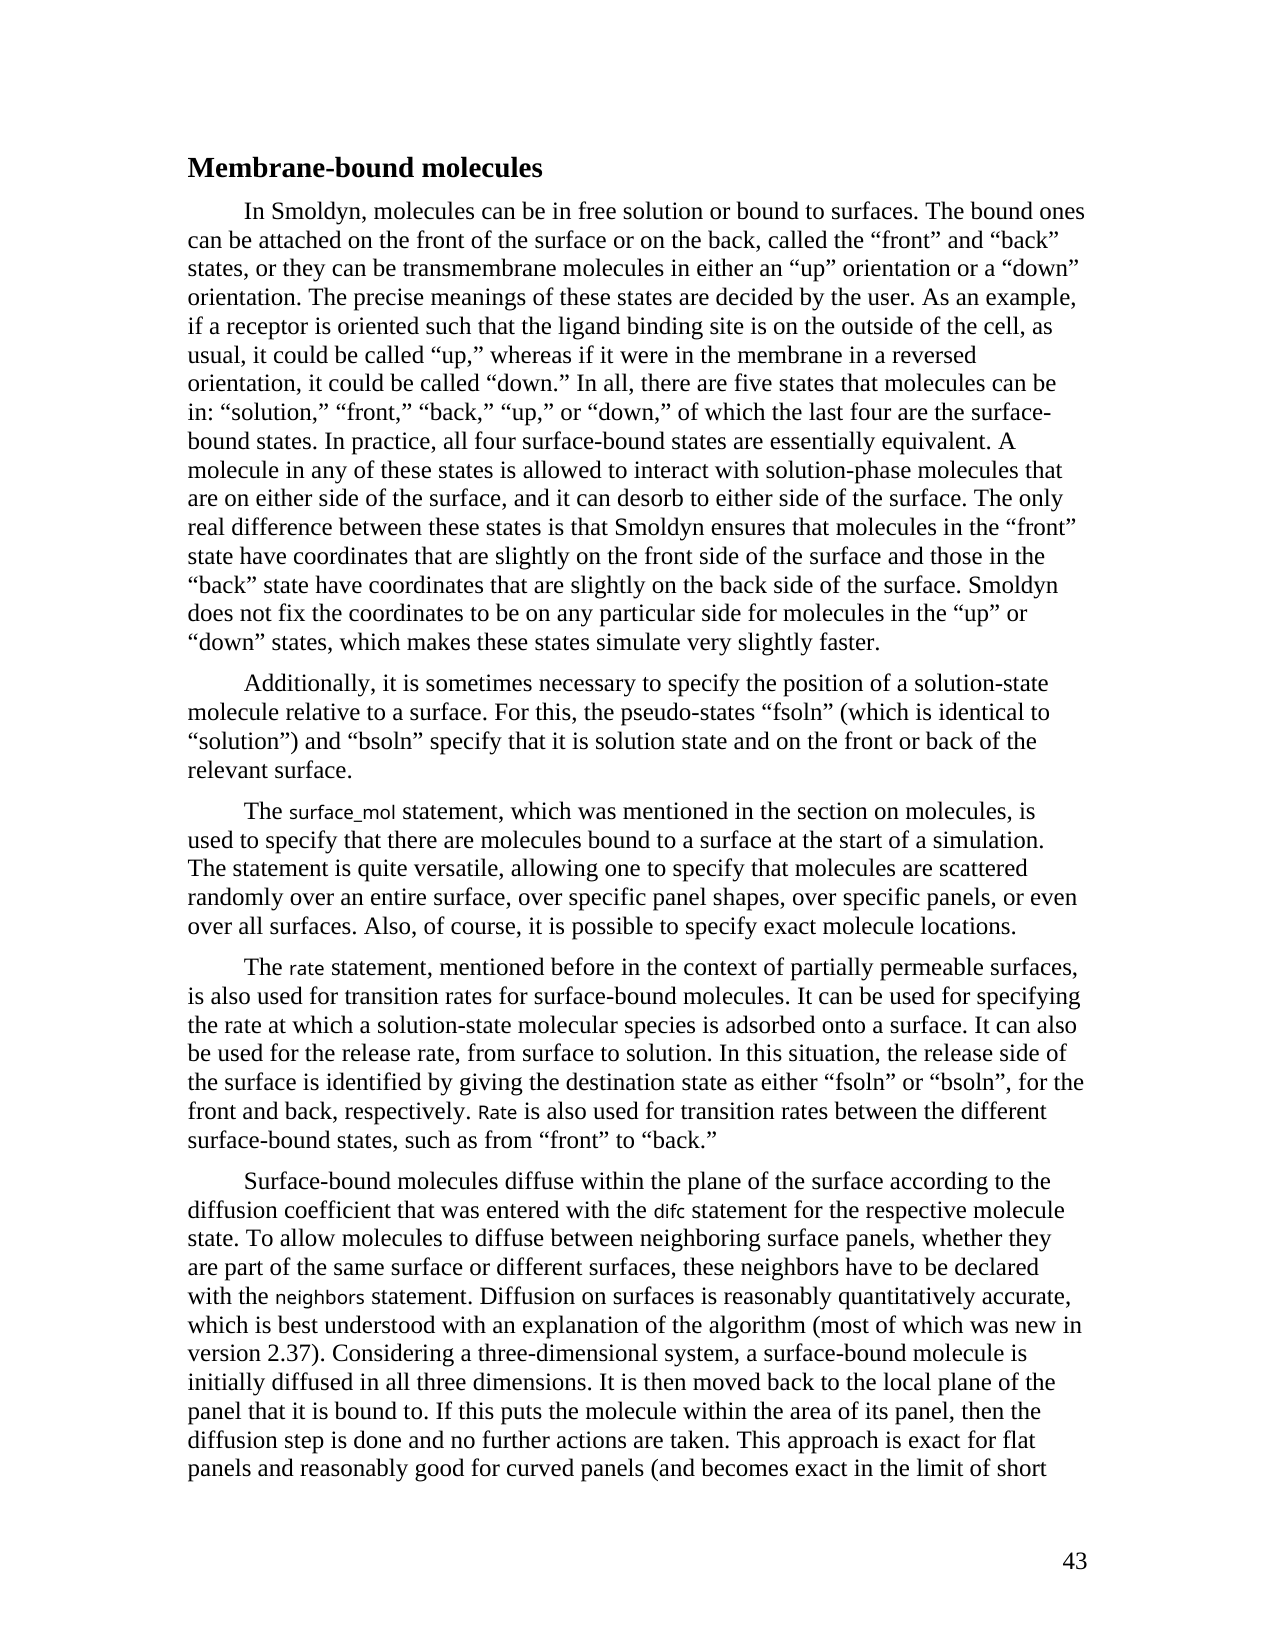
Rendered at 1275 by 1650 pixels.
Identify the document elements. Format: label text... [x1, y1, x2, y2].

text The rate statement, mentioned before in the context of partially permeable surfaces, is also used for transition rates for surface-bound molecules. It can be used for specifying the rate at which a solution-state molecular species is adsorbed onto a surface. It can also be used for the release rate, from surface to solution. In this situation, the release side of the surface is identified by giving the destination state as either “fsoln” or “bsoln”, for the front and back, respectively. Rate is also used for transition rates between the different surface-bound states, such as from “front” to “back.” [187, 952, 1087, 1153]
text The surface_mol statement, which was mentioned in the section on molecules, is used to specify that there are molecules bound to a surface at the start of a simulation. The statement is quite versatile, allowing one to specify that molecules are scattered randomly over an entire surface, over specific panel shapes, over specific panels, or even over all surfaces. Also, of course, it is possible to specify exact molecule locations. [187, 796, 1087, 940]
text Additionally, it is sometimes necessary to specify the position of a solution-state molecule relative to a surface. For this, the pseudo-states “fsoln” (which is identical to “solution”) and “bsoln” specify that it is solution state and on the front or back of the relevant surface. [187, 668, 1087, 783]
text Membrane-bound molecules [187, 150, 1087, 183]
text In Smoldyn, molecules can be in free solution or bound to surfaces. The bound ones can be attached on the front of the surface or on the back, called the “front” and “back” states, or they can be transmembrane molecules in either an “up” orientation or a “down” orientation. The precise meanings of these states are decided by the user. As an example, if a receptor is oriented such that the ligand binding site is on the outside of the cell, as usual, it could be called “up,” whereas if it were in the membrane in a reversed orientation, it could be called “down.” In all, there are five states that molecules can be in: “solution,” “front,” “back,” “up,” or “down,” of which the last four are the surface-bound states. In practice, all four surface-bound states are essentially equivalent. A molecule in any of these states is allowed to interact with solution-phase molecules that are on either side of the surface, and it can desorb to either side of the surface. The only real difference between these states is that Smoldyn ensures that molecules in the “front” state have coordinates that are slightly on the front side of the surface and those in the “back” state have coordinates that are slightly on the back side of the surface. Smoldyn does not fix the coordinates to be on any particular side for molecules in the “up” or “down” states, which makes these states simulate very slightly faster. [187, 196, 1087, 656]
